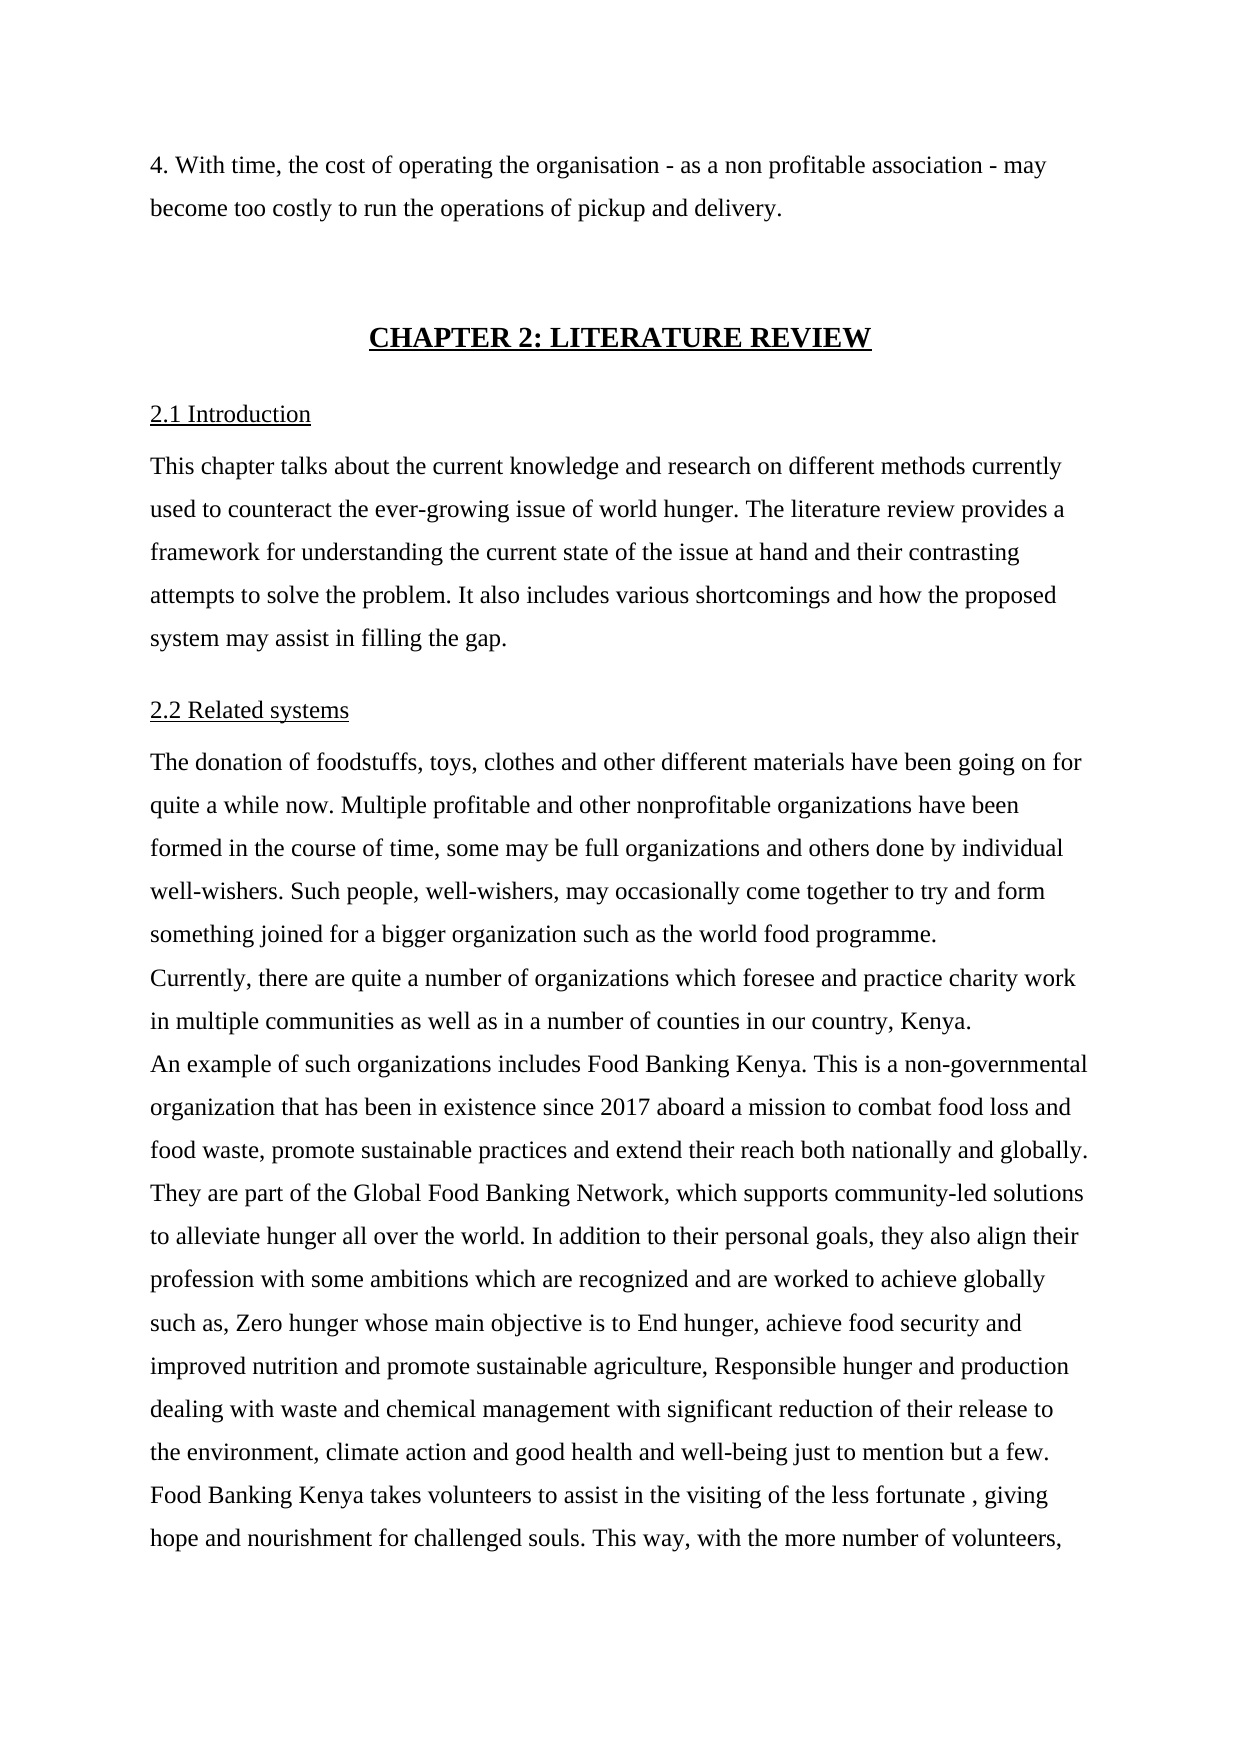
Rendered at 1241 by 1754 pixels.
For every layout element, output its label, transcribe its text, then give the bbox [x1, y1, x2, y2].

text The donation of foodstuffs, toys, clothes and other different materials have been going on for quite a while now. Multiple profitable and other nonprofitable organizations have been formed in the course of time, some may be full organizations and others done by individual well-wishers. Such people, well-wishers, may occasionally come together to try and form something joined for a bigger organization such as the world food programme. [150, 747, 1090, 948]
subtitle CHAPTER 2: LITERATURE REVIEW [150, 320, 1090, 353]
subtitle 2.1 Introduction [150, 399, 1090, 428]
text 4. With time, the cost of operating the organisation - as a non profitable association - may become too costly to run the operations of pickup and delivery. [150, 150, 1090, 222]
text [150, 1049, 1090, 1552]
text This chapter talks about the current knowledge and research on different methods currently used to counteract the ever-growing issue of world hunger. The literature review provides a framework for understanding the current state of the issue at hand and their contrasting attempts to solve the problem. It also includes various shortcomings and how the proposed system may assist in filling the gap. [150, 451, 1090, 652]
subtitle 2.2 Related systems [150, 696, 1090, 724]
text Currently, there are quite a number of organizations which foresee and practice charity work in multiple communities as well as in a number of counties in our country, Kenya. [150, 963, 1090, 1034]
